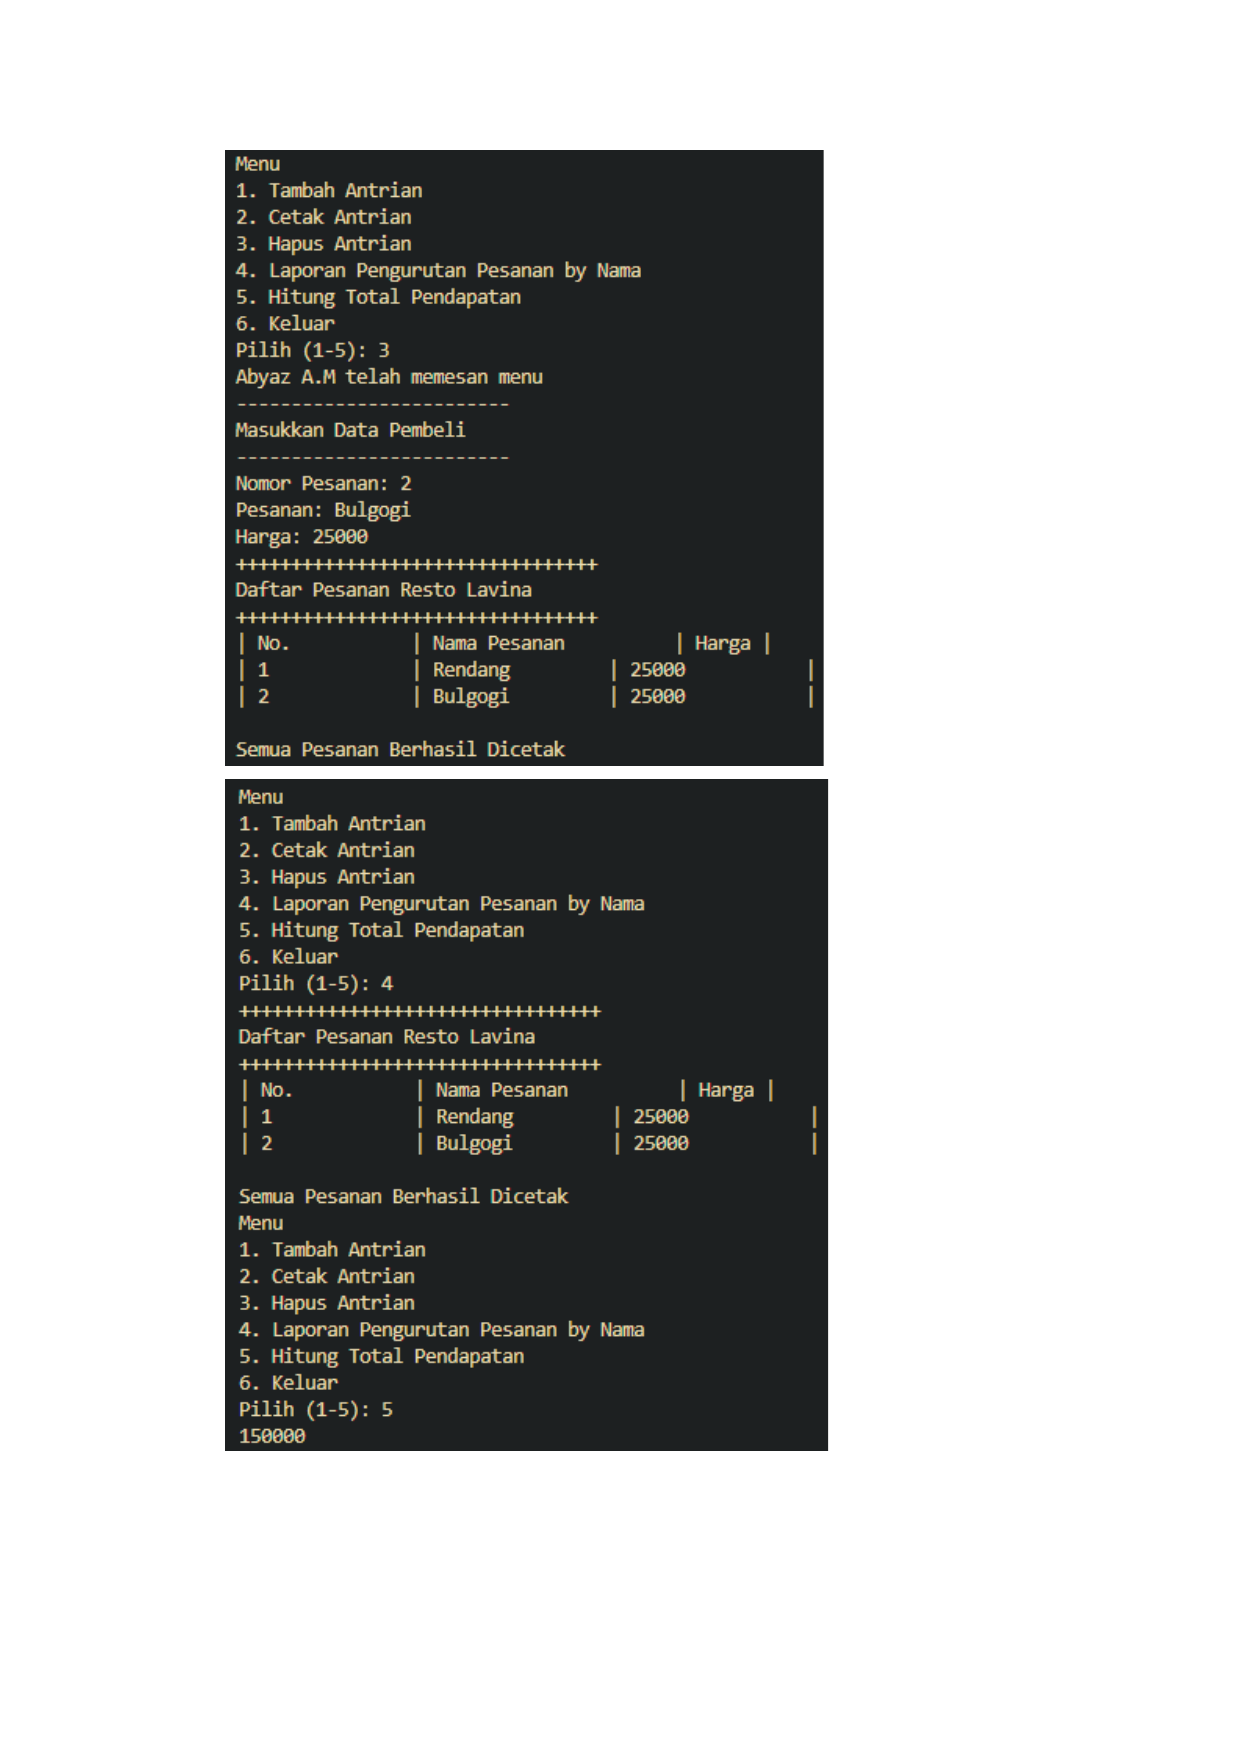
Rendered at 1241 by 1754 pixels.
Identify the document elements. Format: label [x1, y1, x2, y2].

picture [225, 779, 829, 1451]
picture [225, 150, 824, 766]
